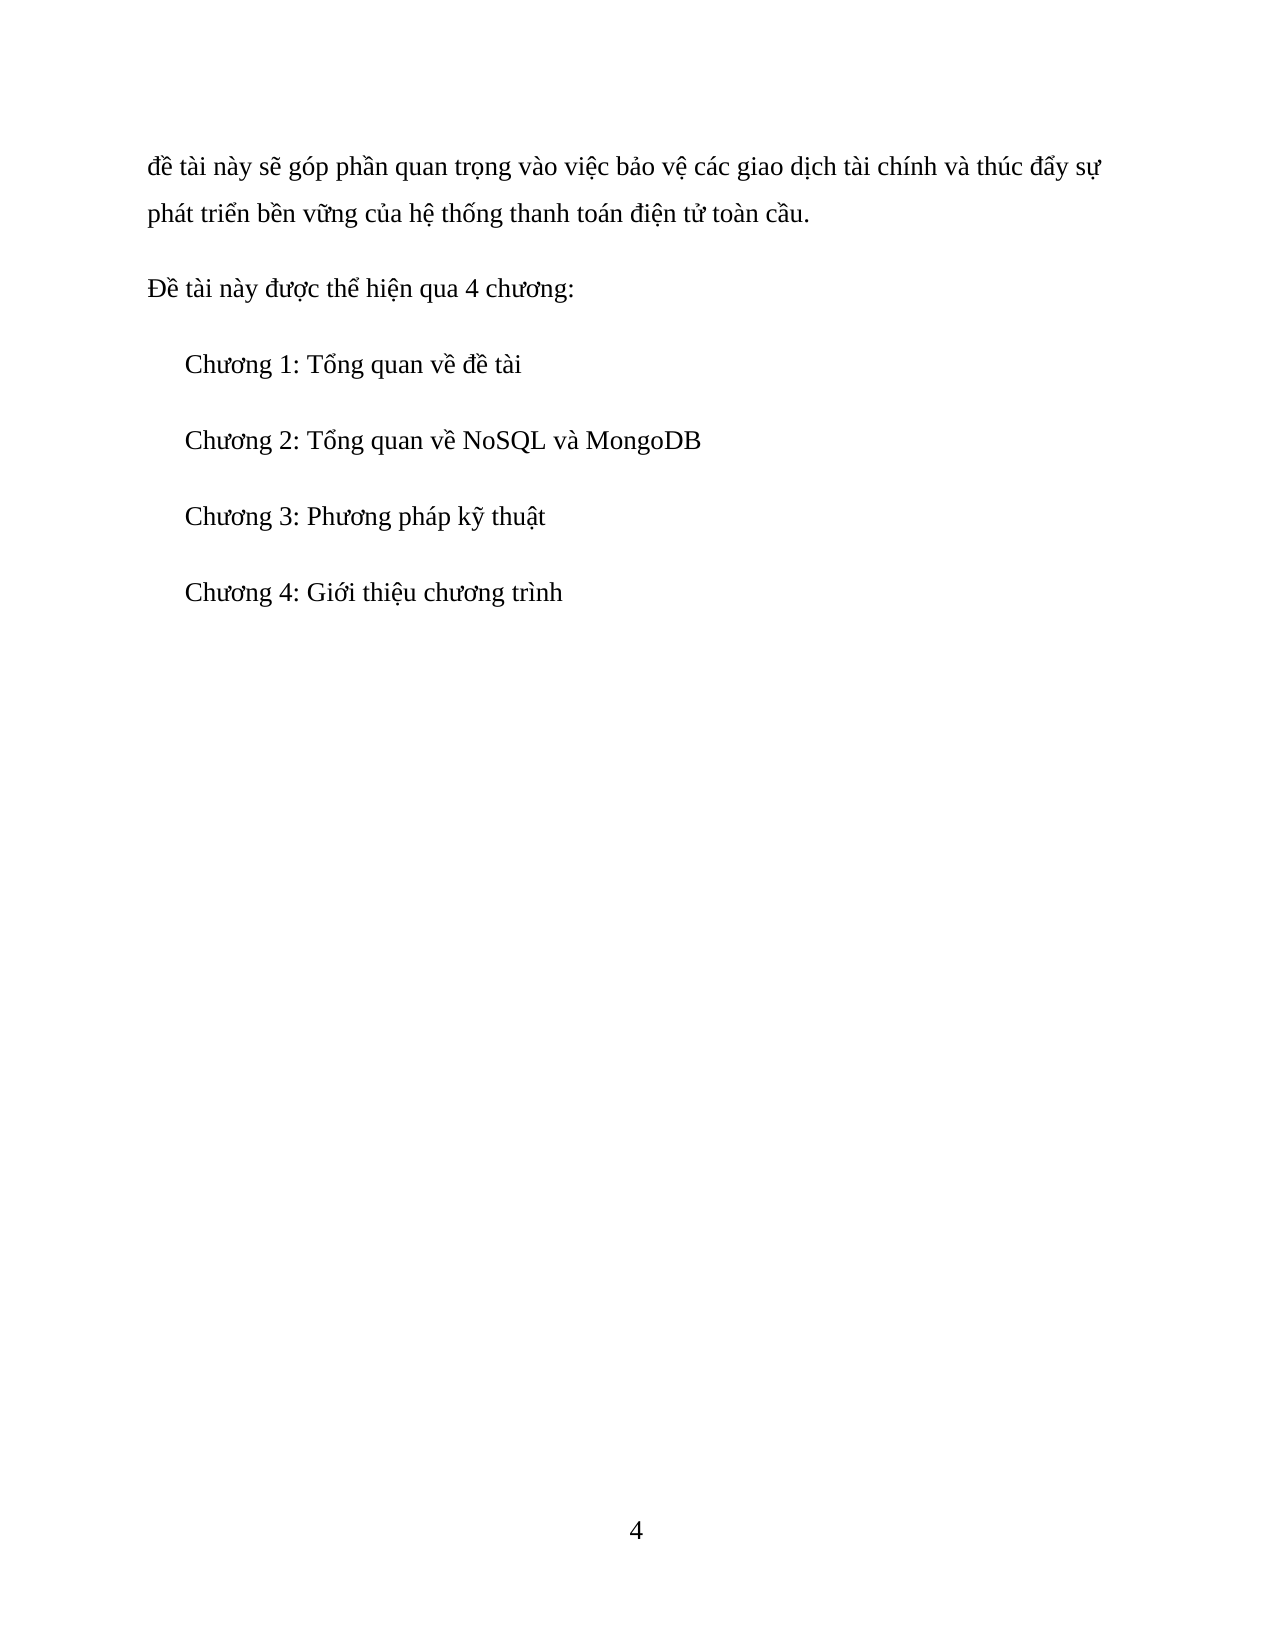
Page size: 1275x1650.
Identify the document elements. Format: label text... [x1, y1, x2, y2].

text Chương 2: Tổng quan về NoSQL và MongoDB [184, 424, 1125, 455]
text Chương 4: Giới thiệu chương trình [184, 576, 1125, 607]
text Chương 3: Phương pháp kỹ thuật [184, 500, 1125, 531]
text Đề tài này được thể hiện qua 4 chương: [147, 272, 1125, 304]
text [147, 150, 1125, 228]
text Chương 1: Tổng quan về đề tài [184, 348, 1125, 379]
